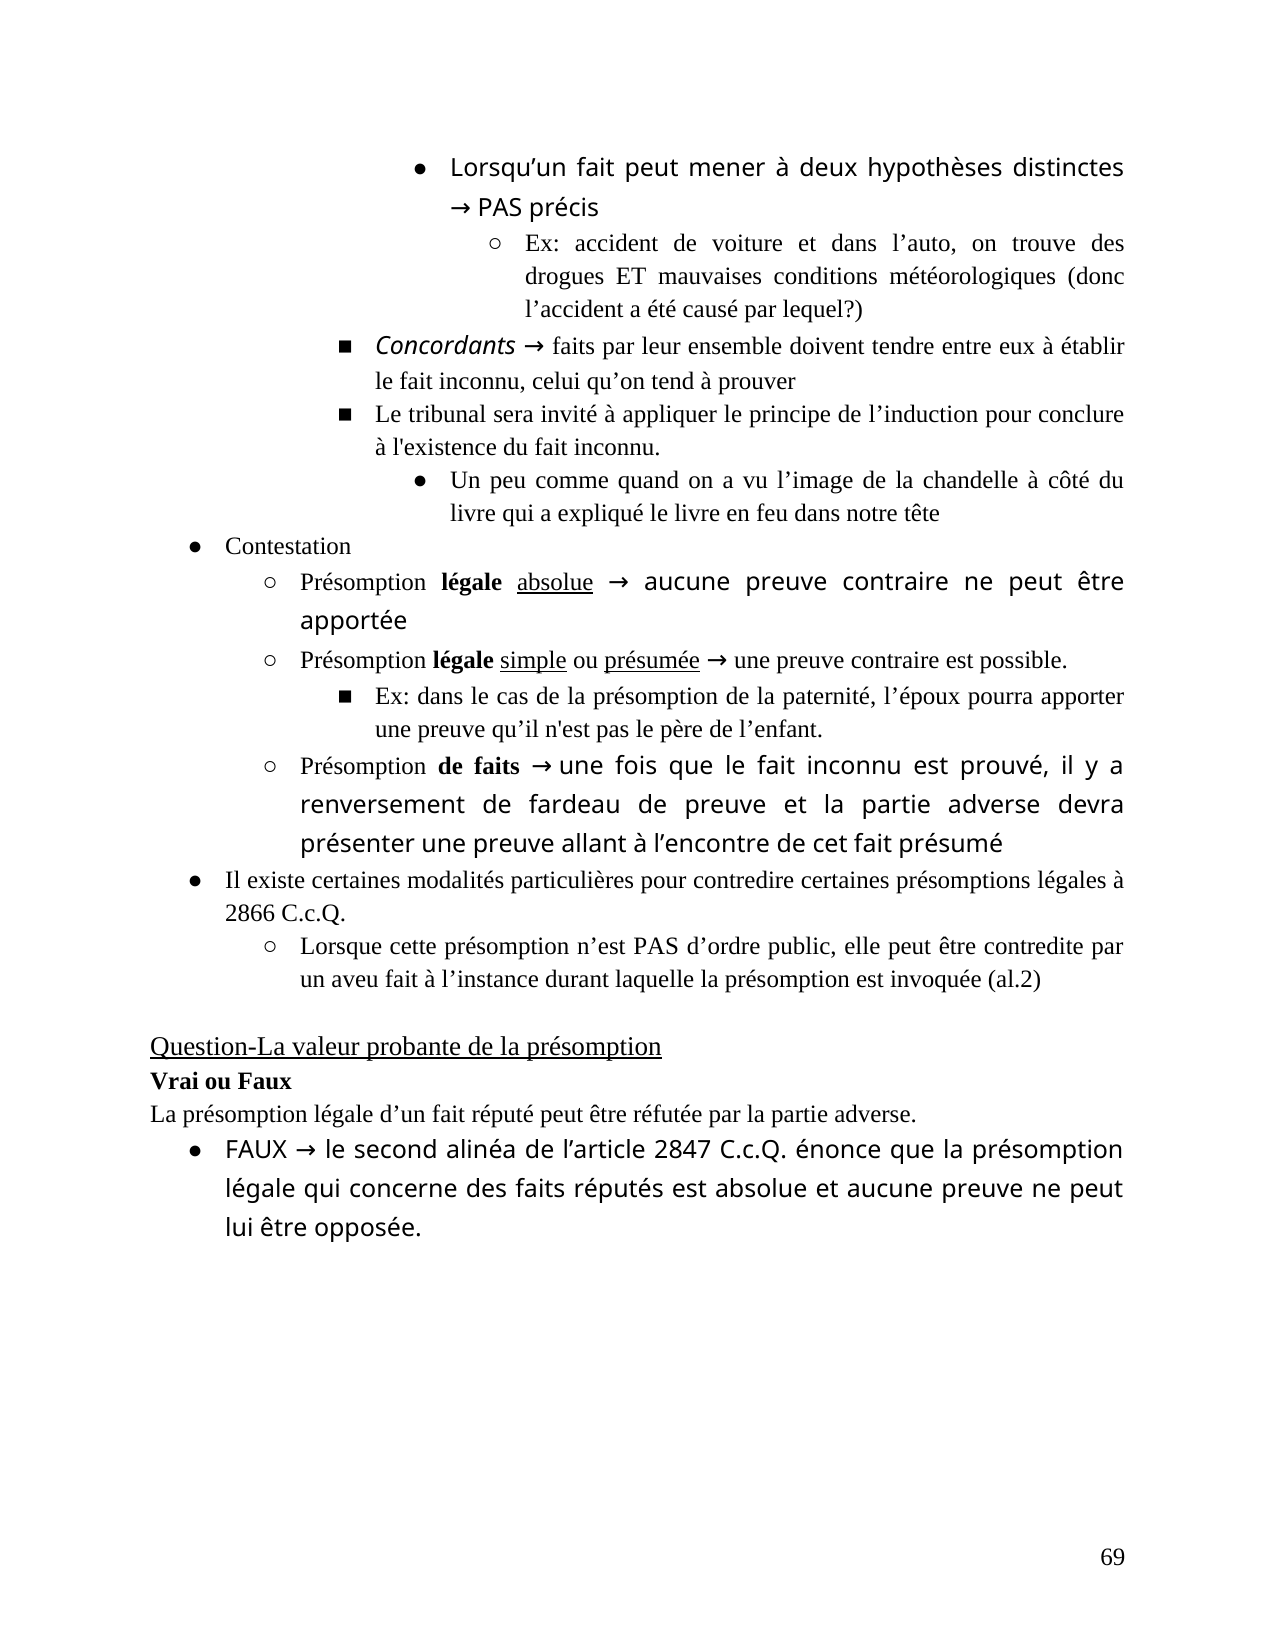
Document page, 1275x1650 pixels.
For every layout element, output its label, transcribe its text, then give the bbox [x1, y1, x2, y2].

list Il existe certaines modalités particulières pour contredire certaines présomptions légales à 2866 C.c.Q. [187, 865, 1125, 927]
list Présomption de faits → une fois que le fait inconnu est prouvé, il y a renversement de fardeau de preuve et la partie adverse devra présenter une preuve allant à l’encontre de cet fait présumé [262, 747, 1125, 860]
list Un peu comme quand on a vu l’image de la chandelle à côté du livre qui a expliqué le livre en feu dans notre tête [412, 465, 1125, 527]
list FAUX → ​​le second alinéa de l’article 2847 C.c.Q. énonce que la présomption légale qui concerne des faits réputés est absolue et aucune preuve ne peut lui être opposée. [187, 1132, 1125, 1244]
list Lorsqu’un fait peut mener à deux hypothèses distinctes → PAS précis [412, 150, 1125, 223]
list Ex: dans le cas de la présomption de la paternité, l’époux pourra apporter une preuve qu’il n'est pas le père de l’enfant. [337, 681, 1125, 743]
text La présomption légale d’un fait réputé peut être réfutée par la partie adverse. [150, 1099, 1125, 1127]
list Présomption légale absolue → aucune preuve contraire ne peut être apportée [262, 564, 1125, 637]
list Présomption légale simple ou présumée → une preuve contraire est possible. [262, 642, 1125, 676]
list Ex: accident de voiture et dans l’auto, on trouve des drogues ET mauvaises conditions météorologiques (donc l’accident a été causé par lequel?) [487, 228, 1125, 323]
subtitle Question-La valeur probante de la présomption [150, 1030, 1125, 1061]
list Contestation [187, 531, 1125, 559]
list Le tribunal sera invité à appliquer le principe de l’induction pour conclure à l'existence du fait inconnu. [337, 399, 1125, 461]
text Vrai ou Faux [150, 1066, 1125, 1094]
list Lorsque cette présomption n’est PAS d’ordre public, elle peut être contredite par un aveu fait à l’instance durant laquelle la présomption est invoquée (al.2) [262, 931, 1125, 993]
list Concordants → faits par leur ensemble doivent tendre entre eux à établir le fait inconnu, celui qu’on tend à prouver [337, 327, 1125, 394]
